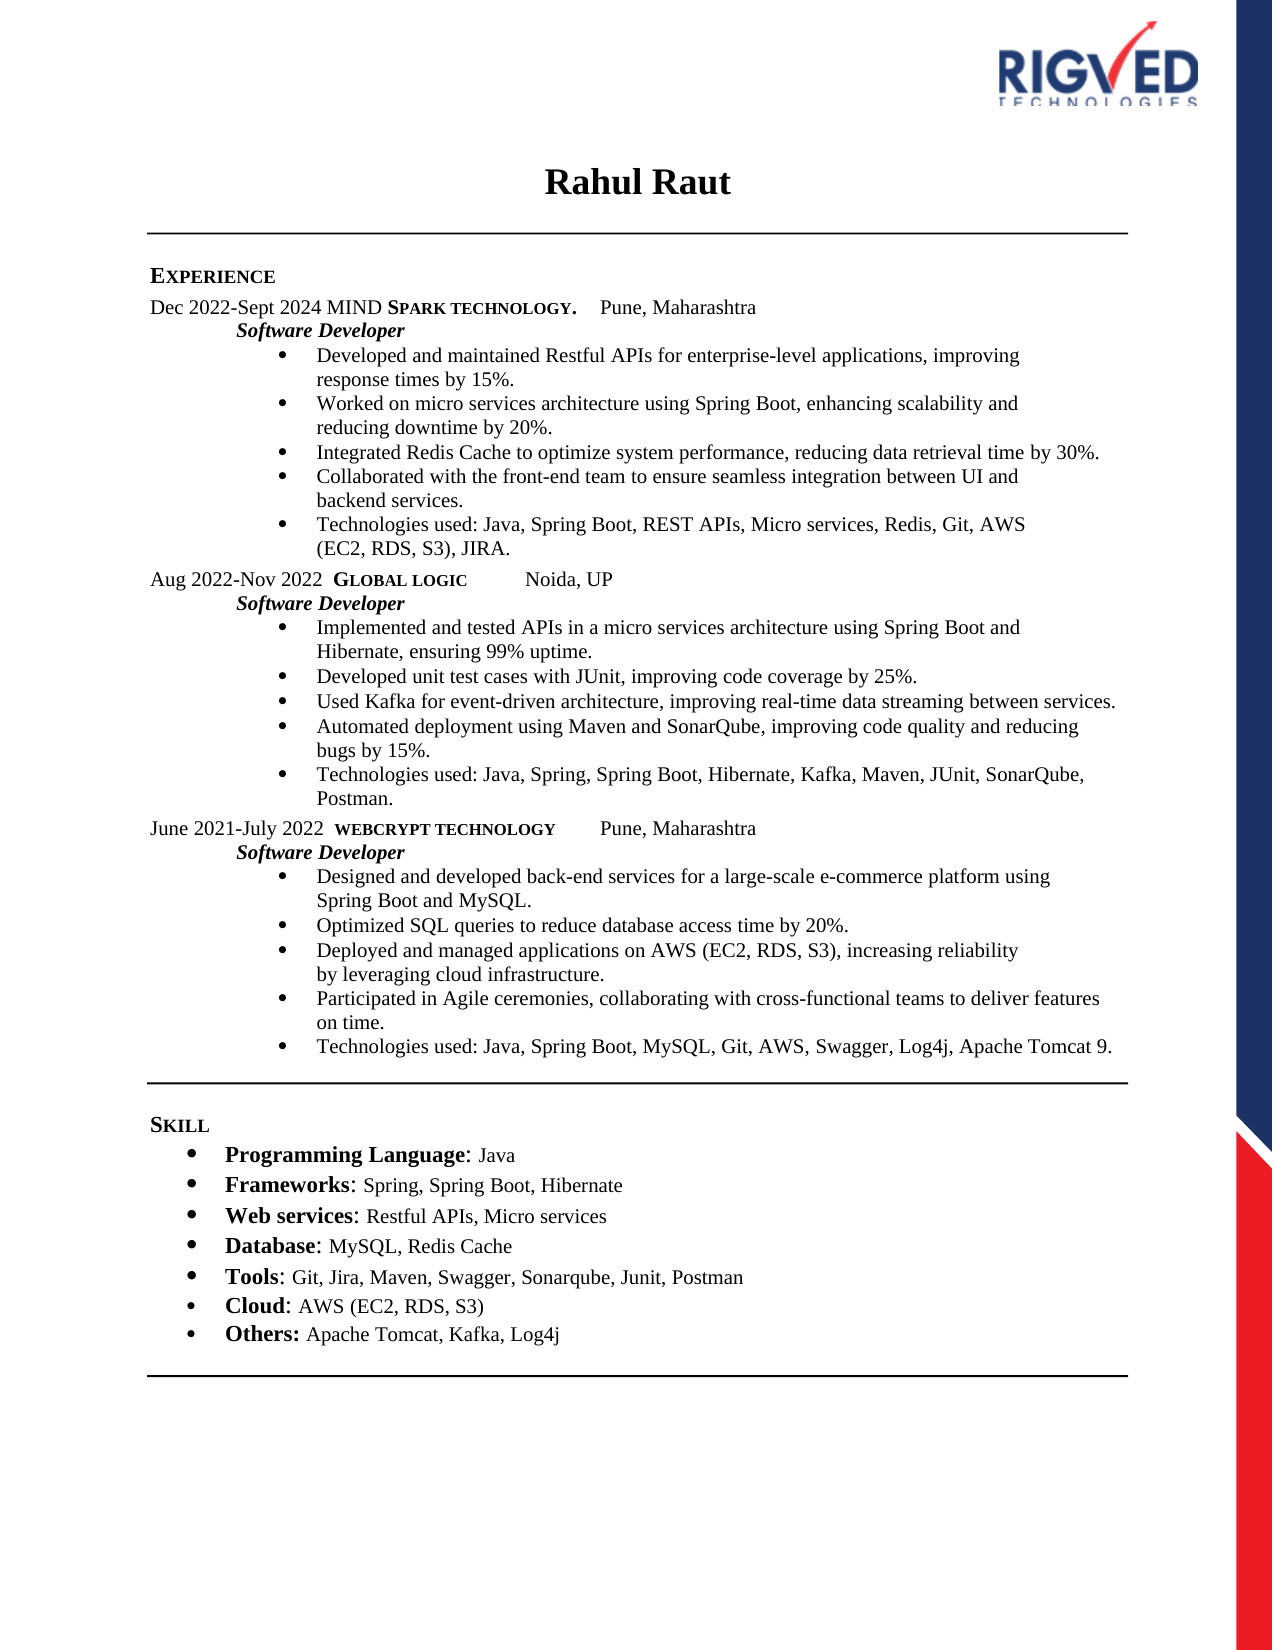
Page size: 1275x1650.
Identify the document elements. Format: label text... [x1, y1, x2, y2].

list Worked on micro services architecture using Spring Boot, enhancing scalability and reducing downtime by 20%. [279, 391, 1096, 439]
list Others: Apache Tomcat, Kafka, Log4j [187, 1320, 1139, 1346]
list Collaborated with the front-end team to ensure seamless integration between UI and backend services. [279, 464, 1092, 512]
list Implemented and tested APIs in a micro services architecture using Spring Boot and Hibernate, ensuring 99% uptime. [279, 615, 1112, 663]
picture [997, 20, 1198, 106]
list Deployed and managed applications on AWS (EC2, RDS, S3), increasing reliability by leveraging cloud infrastructure. [279, 938, 1044, 986]
list Database: MySQL, Redis Cache [187, 1229, 1139, 1260]
list Automated deployment using Maven and SonarQube, improving code quality and reducing bugs by 15%. [279, 714, 1122, 762]
subtitle Software Developer [236, 591, 1139, 615]
list Technologies used: Java, Spring, Spring Boot, Hibernate, Kafka, Maven, JUnit, SonarQube, Postman. [279, 762, 1085, 810]
subtitle Software Developer [236, 840, 1139, 864]
list Participated in Agile ceremonies, collaborating with cross-functional teams to deliver features on time. [279, 986, 1101, 1034]
list Developed unit test cases with JUnit, improving code coverage by 25%. [279, 663, 1139, 688]
list Technologies used: Java, Spring Boot, REST APIs, Micro services, Redis, Git, AWS (EC2, RDS, S3), JIRA. [279, 512, 1079, 560]
list Developed and maintained Restful APIs for enterprise-level applications, improving response times by 15%. [279, 343, 1097, 391]
text June 2021-July 2022 WEBCRYPT TECHNOLOGY Pune, Maharashtra [150, 816, 1139, 840]
title Rahul Raut [261, 160, 1014, 203]
text Dec 2022-Sept 2024 MIND SPARK TECHNOLOGY. Pune, Maharashtra [150, 294, 1139, 319]
list Designed and developed back-end services for a large-scale e-commerce platform using Spring Boot and MySQL. [279, 864, 1111, 912]
list Integrated Redis Cache to optimize system performance, reducing data retrieval time by 30%. [279, 439, 1139, 464]
list Frameworks: Spring, Spring Boot, Hibernate [187, 1168, 1139, 1199]
list Technologies used: Java, Spring Boot, MySQL, Git, AWS, Swagger, Log4j, Apache Tomcat 9. [279, 1034, 1139, 1058]
text EXPERIENCE [150, 262, 1139, 289]
list Tools: Git, Jira, Maven, Swagger, Sonarqube, Junit, Postman [187, 1260, 1139, 1291]
list Cloud: AWS (EC2, RDS, S3) [187, 1291, 1139, 1319]
list Web services: Restful APIs, Micro services [187, 1199, 1139, 1229]
text SKILL [150, 1112, 1139, 1138]
list Programming Language: Java [187, 1138, 1139, 1168]
list Optimized SQL queries to reduce database access time by 20%. [279, 912, 1139, 938]
subtitle Software Developer [236, 319, 1139, 343]
list Used Kafka for event-driven architecture, improving real-time data streaming between services. [279, 688, 1139, 714]
text Aug 2022-Nov 2022 GLOBAL LOGIC Noida, UP [150, 567, 1139, 591]
